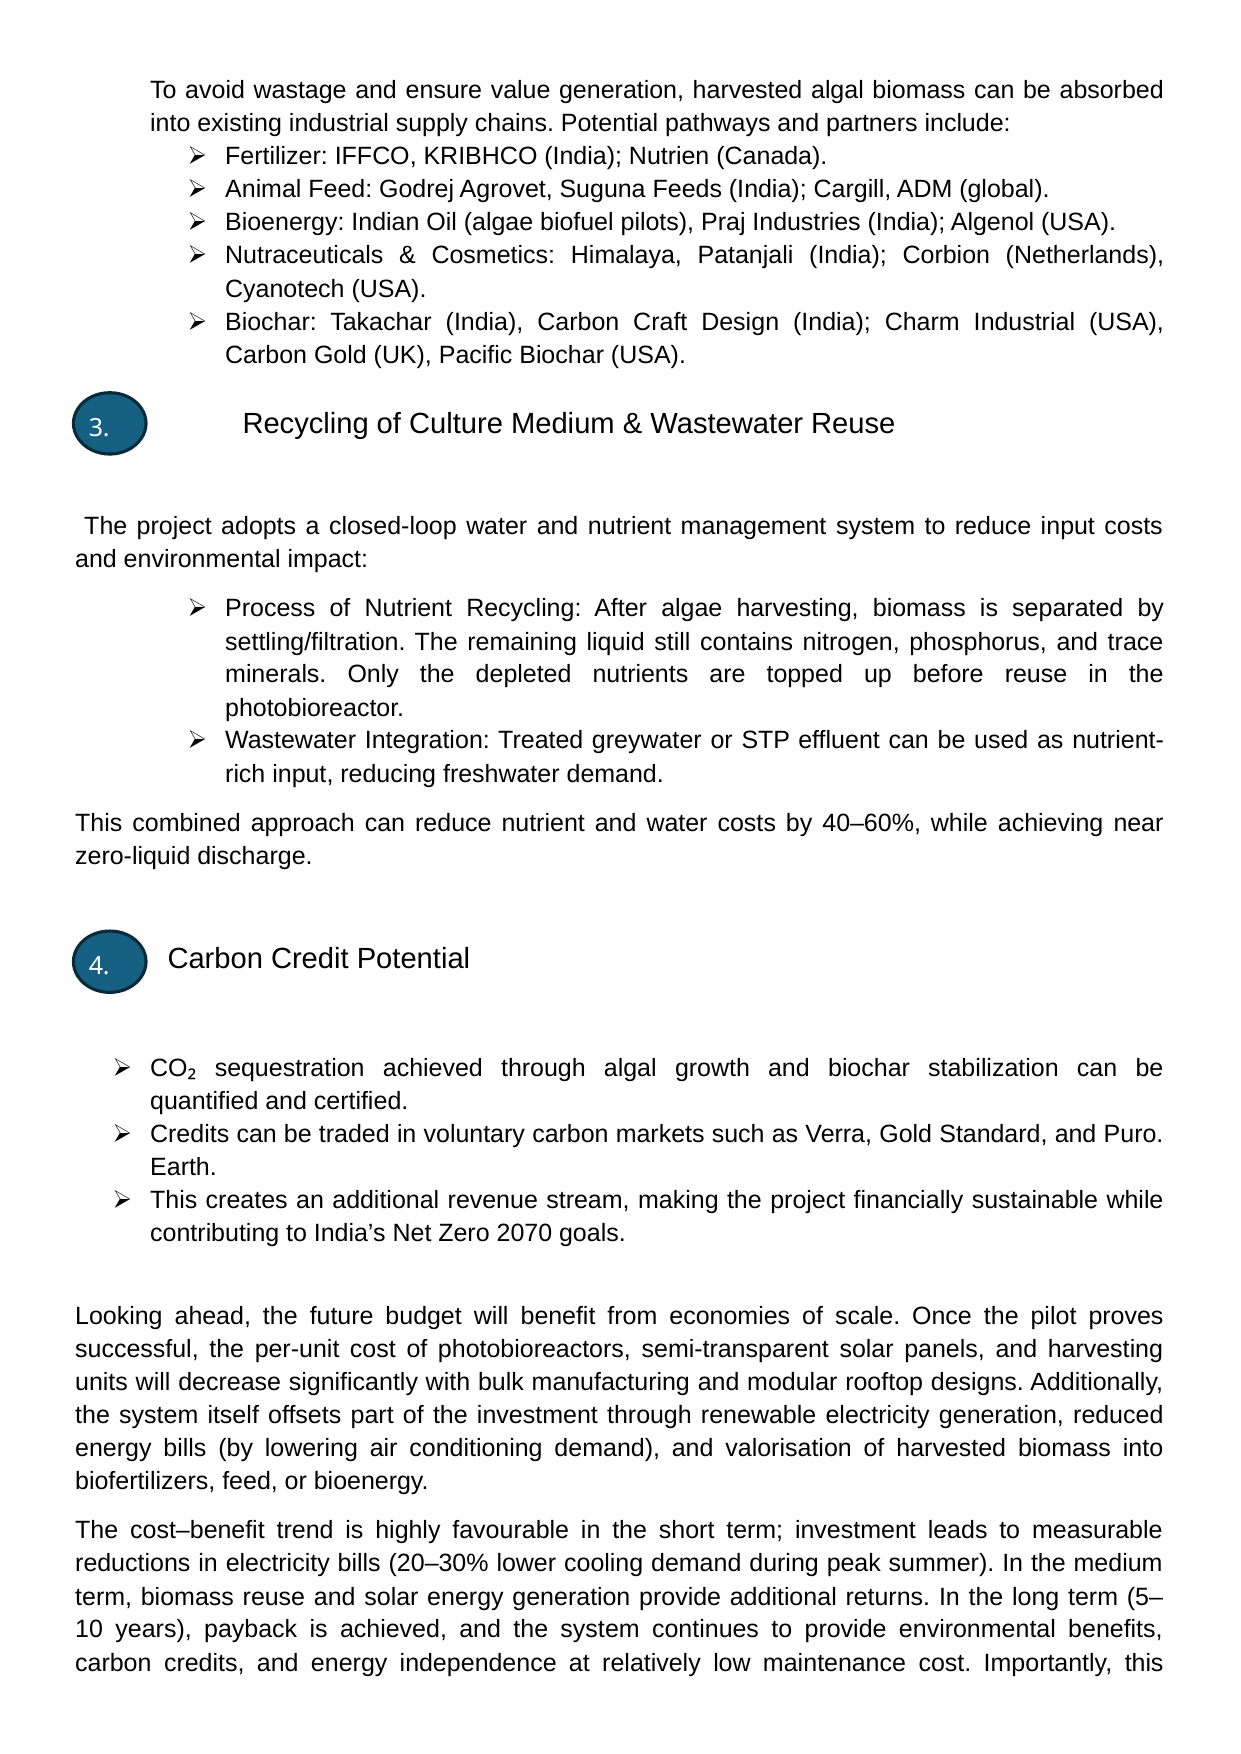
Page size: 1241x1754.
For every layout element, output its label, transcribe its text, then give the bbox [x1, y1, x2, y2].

text Looking ahead, the future budget will benefit from economies of scale. Once the pilot proves successful, the per-unit cost of photobioreactors, semi-transparent solar panels, and harvesting units will decrease significantly with bulk manufacturing and modular rooftop designs. Additionally, the system itself offsets part of the investment through renewable electricity generation, reduced energy bills (by lowering air conditioning demand), and valorisation of harvested biomass into biofertilizers, feed, or bioenergy. [75, 1301, 1165, 1494]
list CO₂ sequestration achieved through algal growth and biochar stabilization can be quantified and certified. [112, 1051, 1165, 1114]
list To avoid wastage and ensure value generation, harvested algal biomass can be absorbed into existing industrial supply chains. Potential pathways and partners include: [150, 75, 1165, 137]
list Bioenergy: Indian Oil (algae biofuel pilots), Praj Industries (India); Algenol (USA). [187, 207, 1165, 236]
list Animal Feed: Godrej Agrovet, Suguna Feeds (India); Cargill, ADM (global). [187, 174, 1165, 203]
list Nutraceuticals & Cosmetics: Himalaya, Patanjali (India); Corbion (Netherlands), Cyanotech (USA). [187, 240, 1165, 302]
text Carbon Credit Potential [140, 941, 1165, 974]
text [75, 1515, 1165, 1676]
text The project adopts a closed-loop water and nutrient management system to reduce input costs and environmental impact: [75, 511, 1165, 572]
list Credits can be traded in voluntary carbon markets such as Verra, Gold Standard, and Puro. Earth. [112, 1119, 1165, 1181]
list Recycling of Culture Medium & Wastewater Reuse [150, 406, 1165, 439]
list Process of Nutrient Recycling: After algae harvesting, biomass is separated by settling/filtration. The remaining liquid still contains nitrogen, phosphorus, and trace minerals. Only the depleted nutrients are topped up before reuse in the photobioreactor. [187, 593, 1165, 721]
list Wastewater Integration: Treated greywater or STP effluent can be used as nutrient-rich input, reducing freshwater demand. [187, 726, 1165, 787]
list This creates an additional revenue stream, making the project financially sustainable while contributing to India’s Net Zero 2070 goals. [112, 1185, 1165, 1247]
list Biochar: Takachar (India), Carbon Craft Design (India); Charm Industrial (USA), Carbon Gold (UK), Pacific Biochar (USA). [187, 307, 1165, 368]
text This combined approach can reduce nutrient and water costs by 40–60%, while achieving near zero-liquid discharge. [75, 808, 1165, 870]
list Fertilizer: IFFCO, KRIBHCO (India); Nutrien (Canada). [187, 141, 1165, 170]
